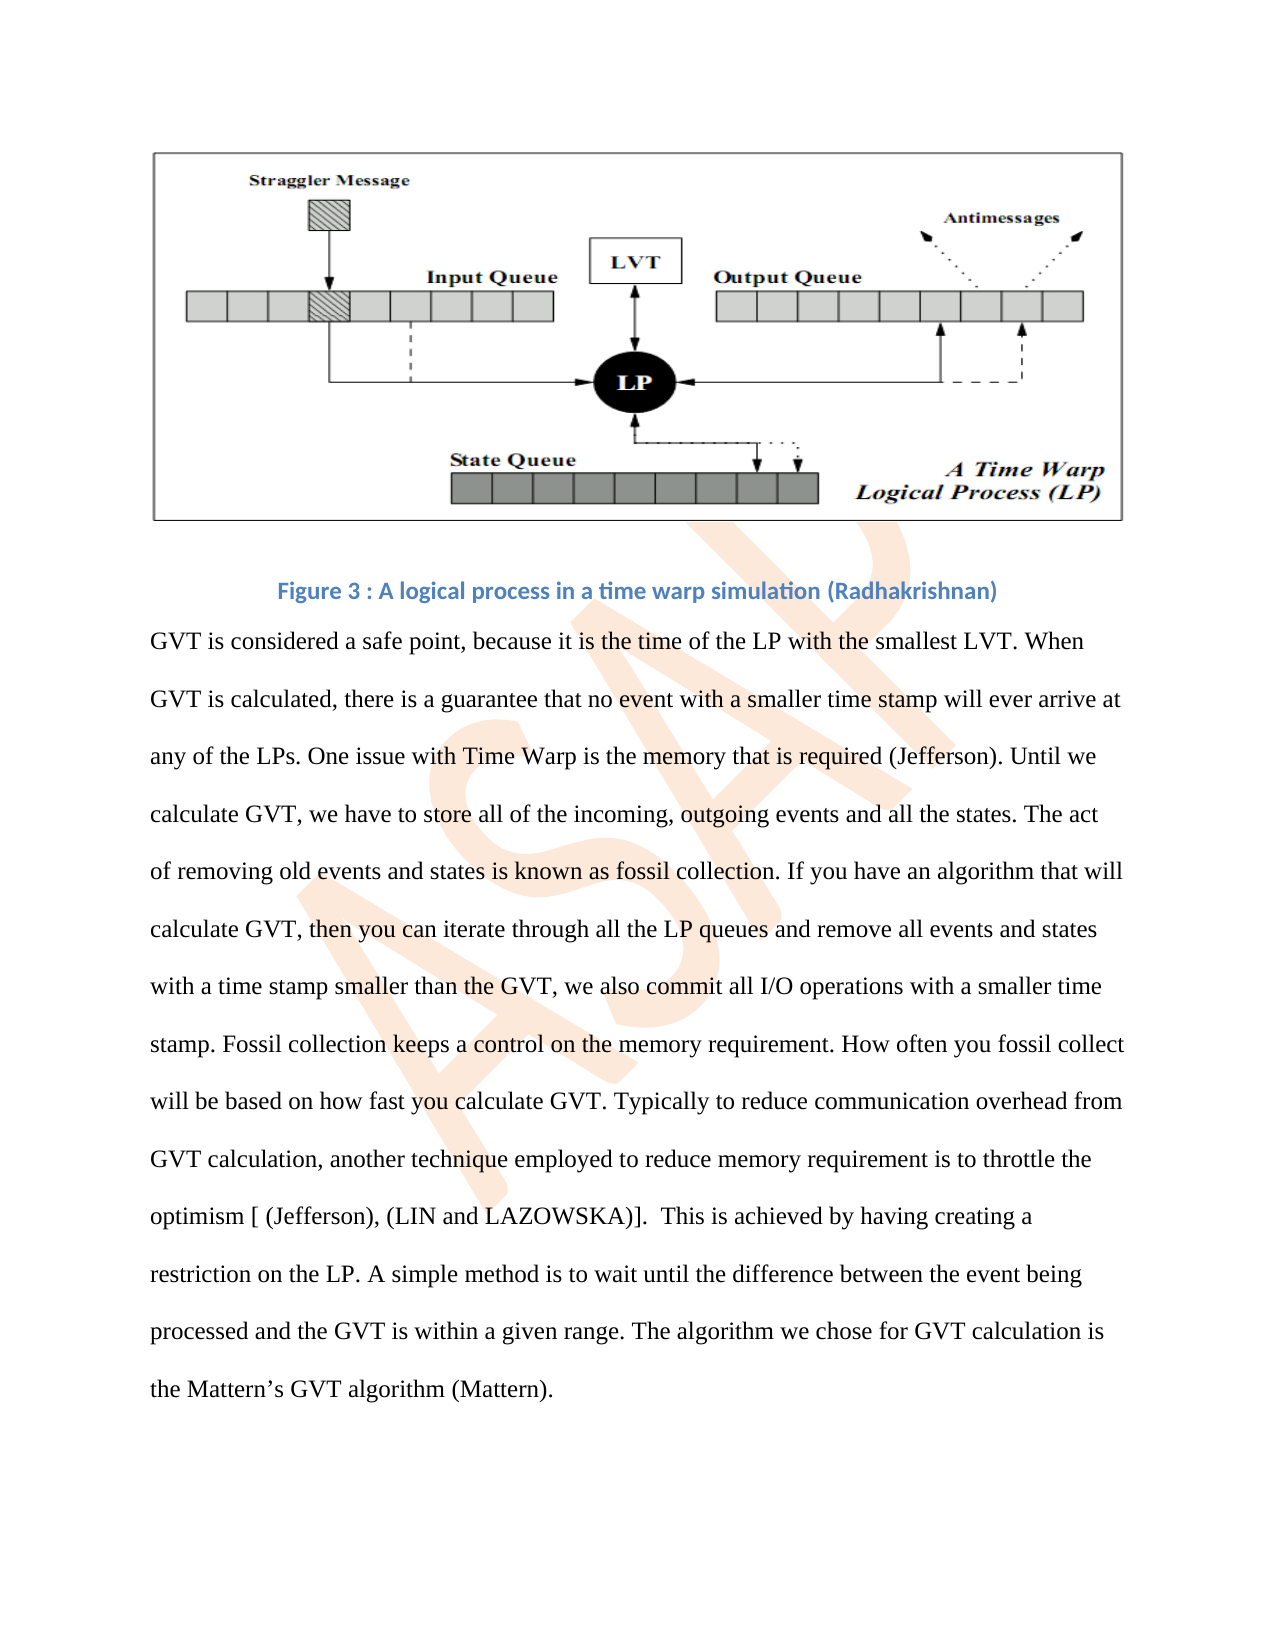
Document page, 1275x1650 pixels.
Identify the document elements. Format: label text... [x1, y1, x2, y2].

picture [150, 150, 1125, 522]
text Figure 3 : A logical process in a time warp simulation [150, 575, 1125, 605]
